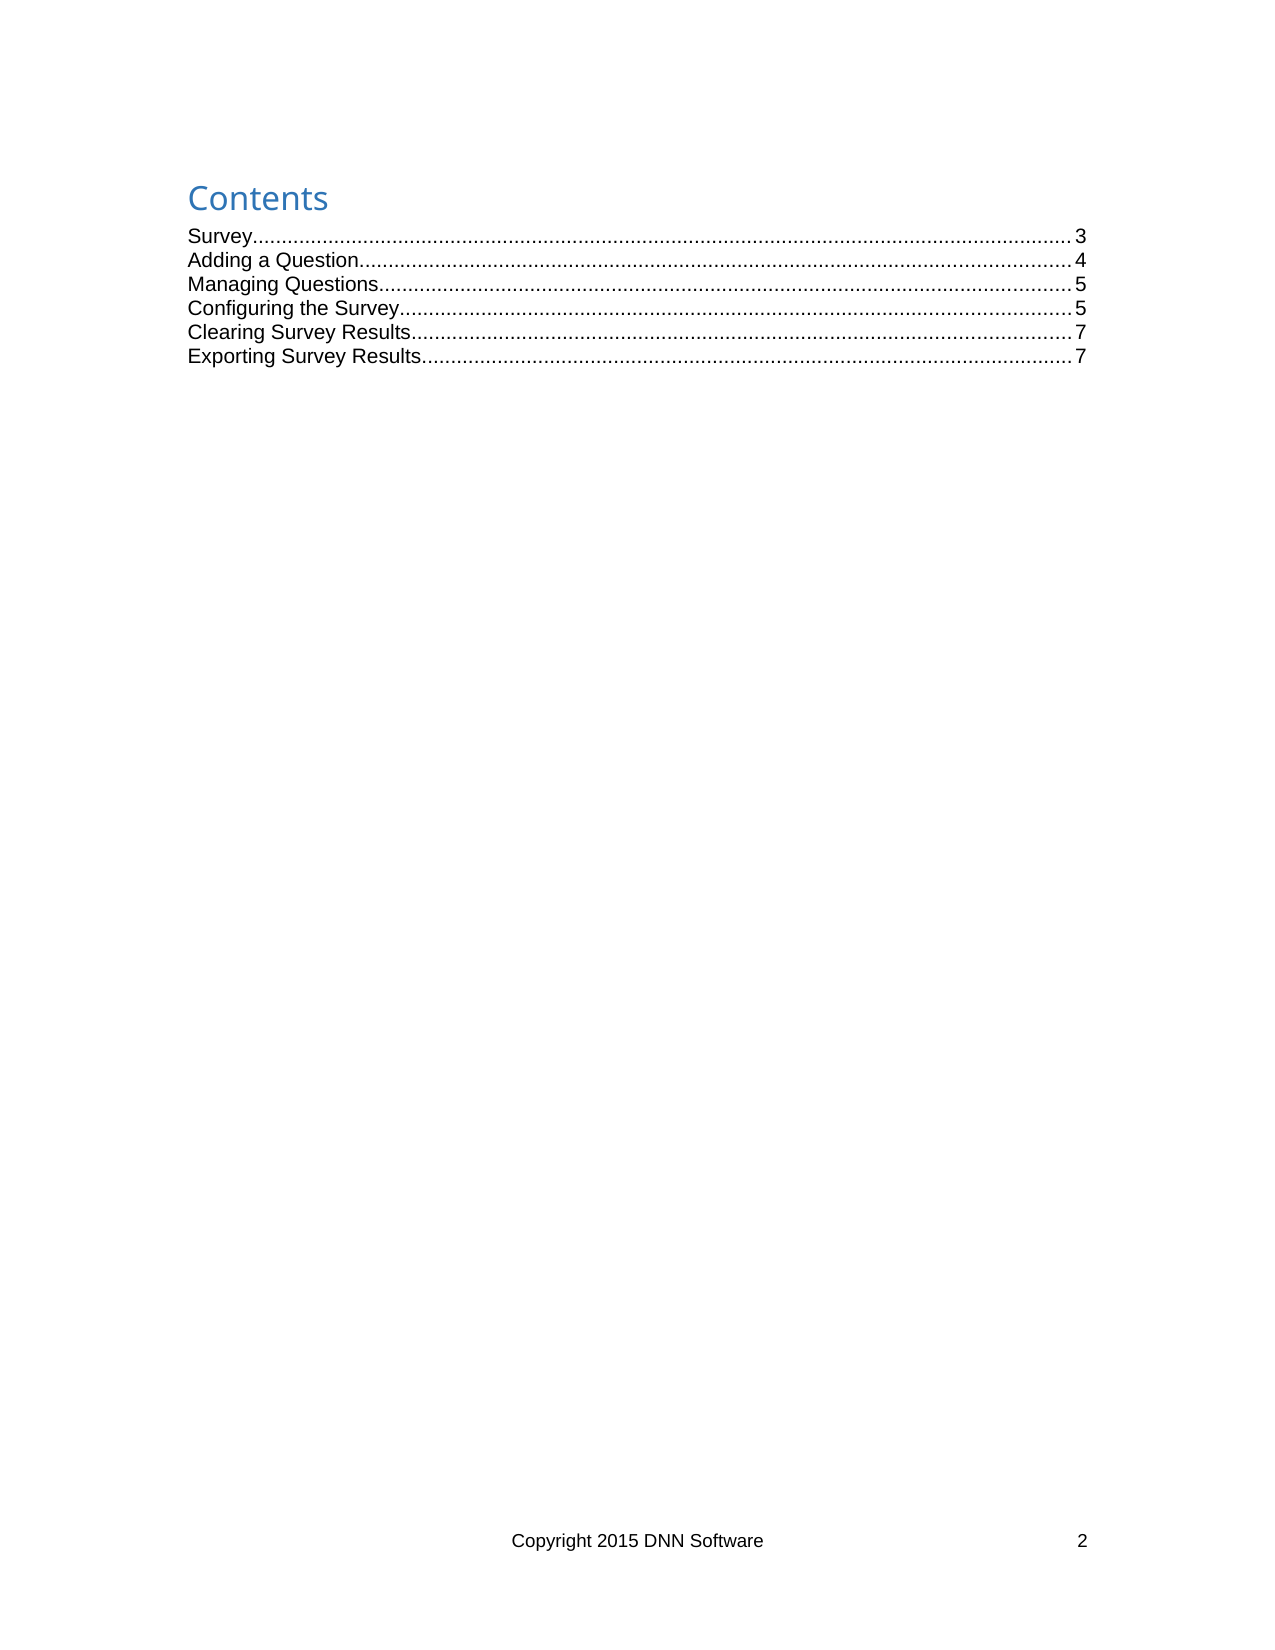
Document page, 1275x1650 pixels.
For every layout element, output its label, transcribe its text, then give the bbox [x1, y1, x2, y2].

text Configuring the Survey 5 [187, 296, 1087, 320]
text Managing Questions 5 [187, 272, 1087, 296]
text Clearing Survey Results 7 [187, 320, 1087, 344]
subtitle Contents [187, 175, 1087, 220]
text Adding a Question 4 [187, 248, 1087, 272]
text Survey 3 [187, 224, 1087, 248]
text Exporting Survey Results 7 [187, 344, 1087, 368]
